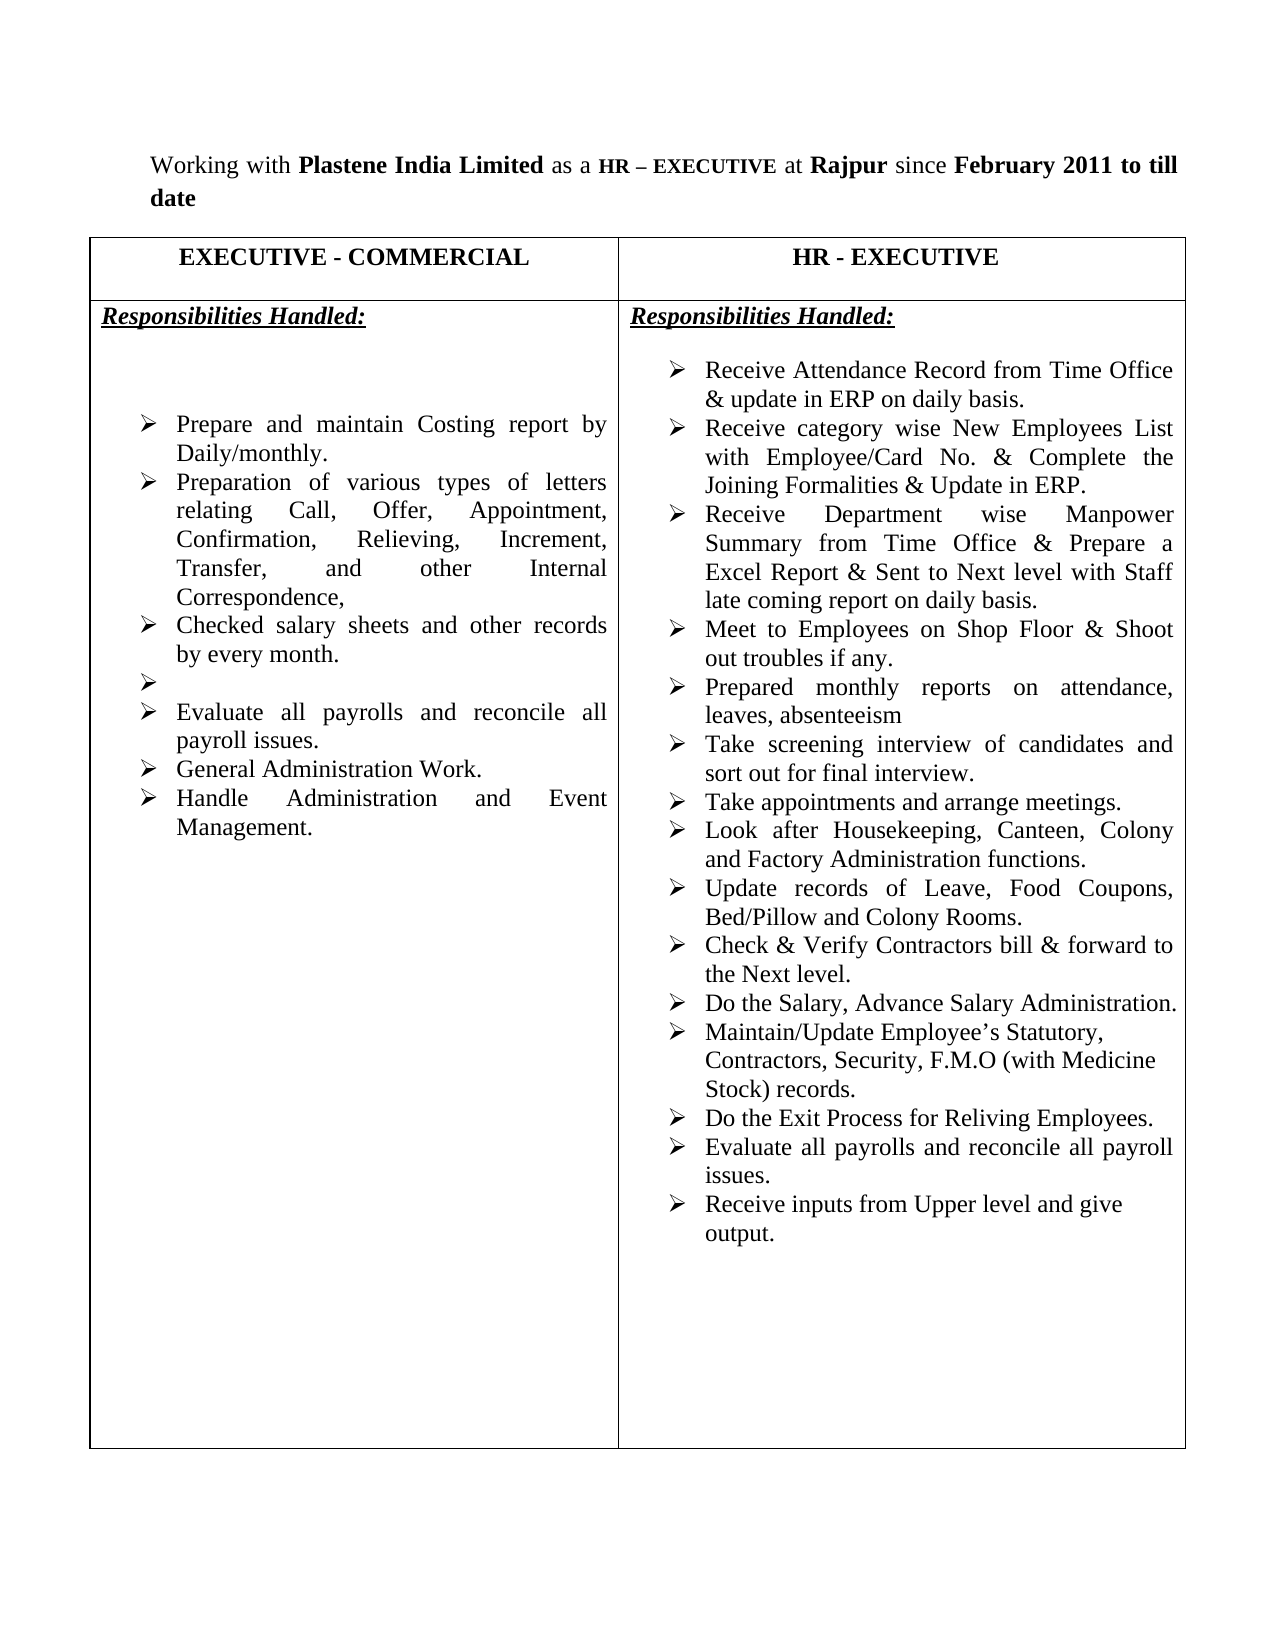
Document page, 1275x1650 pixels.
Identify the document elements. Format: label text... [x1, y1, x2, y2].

table_cell Responsibilities Handled: Prepare and maintain Costing report by Daily/monthly. Preparation of various types of letters relating Call, Offer, Appointment, Confirmation, Relieving, Increment, Transfer, and other Internal Correspondence, Checked salary sheets and other records by every month. Evaluate all payrolls and reconcile all payroll issues. General Administration Work. Handle Administration and Event Management. [91, 301, 618, 1448]
table_header HR - EXECUTIVE [619, 238, 1185, 300]
table_header EXECUTIVE - COMMERCIAL [91, 238, 618, 300]
table_cell Responsibilities Handled: Receive Attendance Record from Time Office & update in ERP on daily basis. Receive category wise New Employees List with Employee/Card No. & Complete the Joining Formalities & Update in ERP. Receive Department wise Manpower Summary from Time Office & Prepare a Excel Report & Sent to Next level with Staff late coming report on daily basis. Meet to Employees on Shop Floor & Shoot out troubles if any. Prepared monthly reports on attendance, leaves, absenteeism Take screening interview of candidates and sort out for final interview. Take appointments and arrange meetings. Look after Housekeeping, Canteen, Colony and Factory Administration functions. Update records of Leave, Food Coupons, Bed/Pillow and Colony Rooms. Check & Verify Contractors bill & forward to the Next level. Do the Salary, Advance Salary Administration. Maintain/Update Employee’s Statutory, Contractors, Security, F.M.O (with Medicine Stock) records. Do the Exit Process for Reliving Employees. Evaluate all payrolls and reconcile all payroll issues. Receive inputs from Upper level and give output. [619, 301, 1185, 1448]
text Working with Plastene India Limited as a HR – EXECUTIVE at Rajpur since February 2011 to till date [150, 150, 1178, 212]
